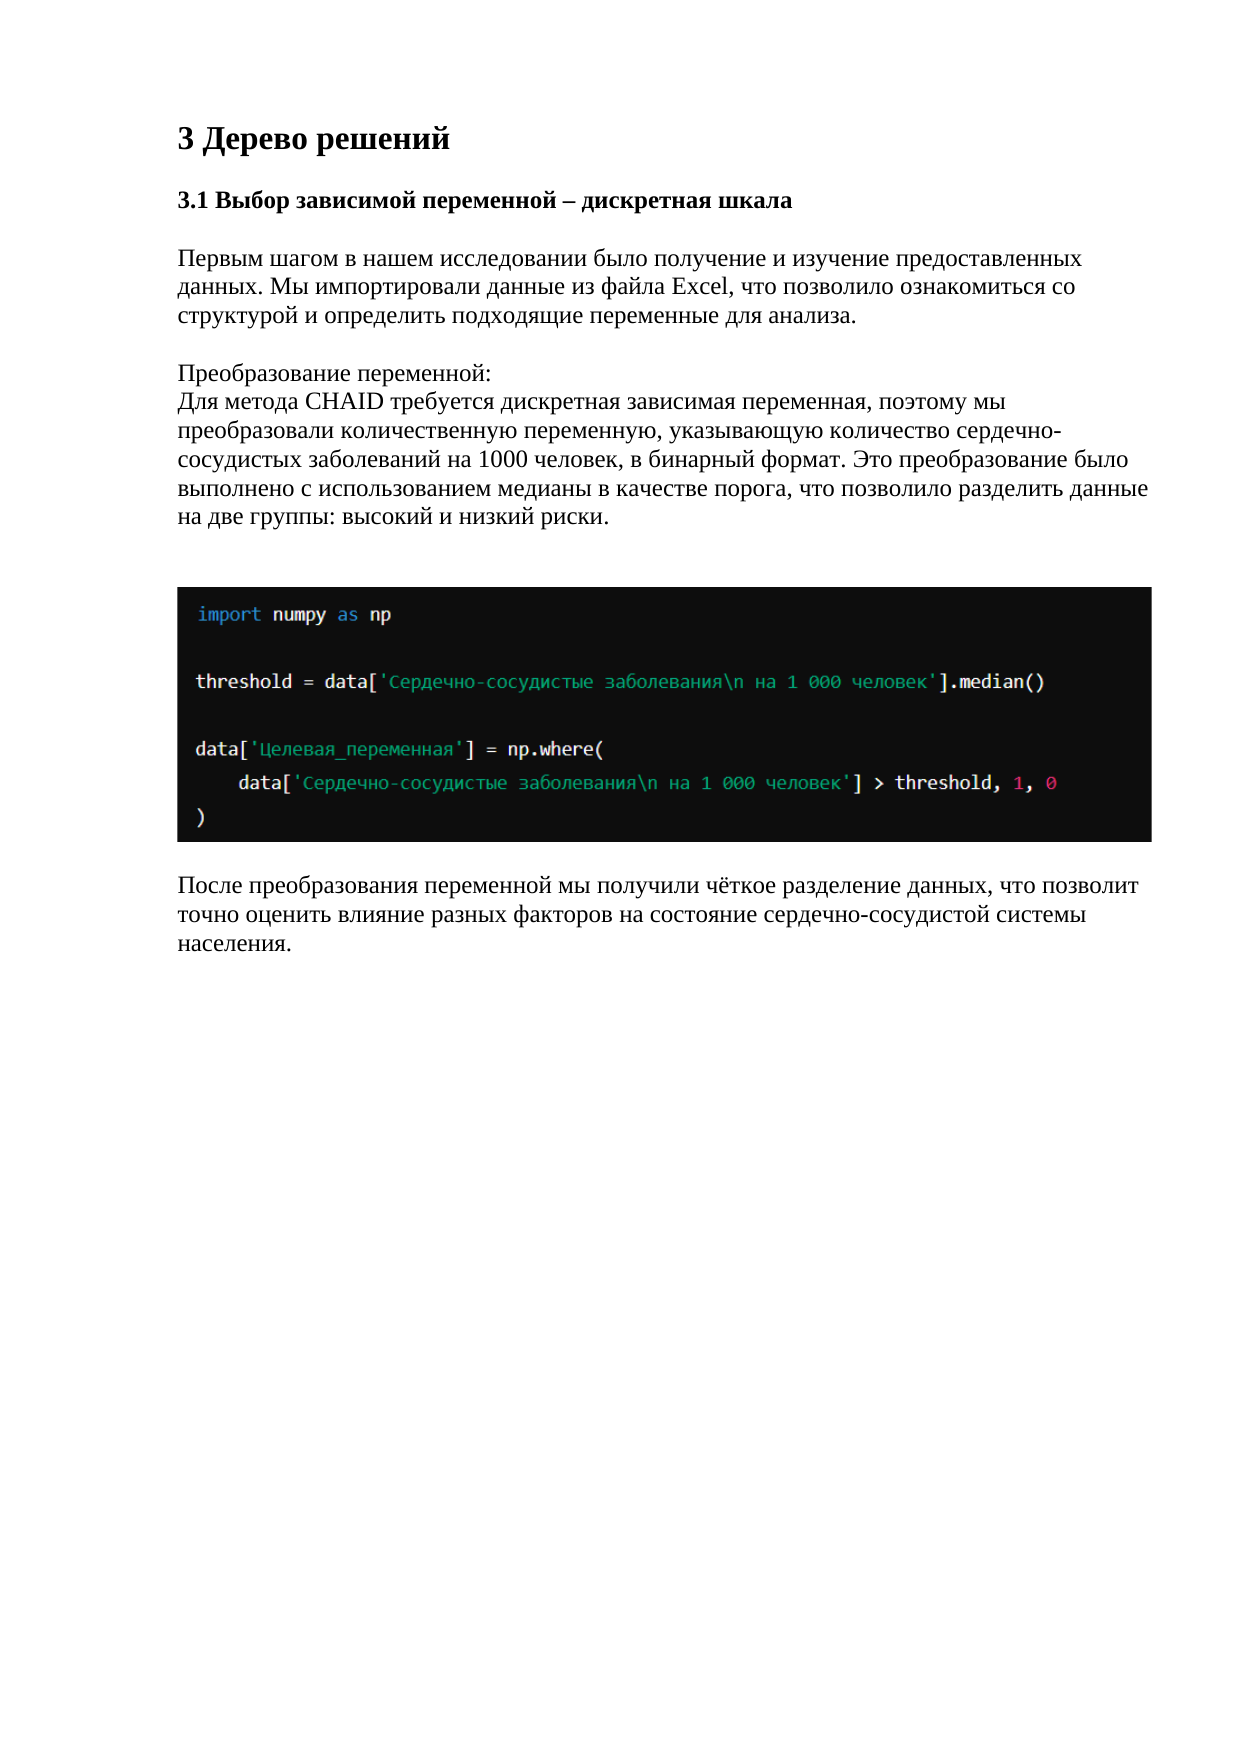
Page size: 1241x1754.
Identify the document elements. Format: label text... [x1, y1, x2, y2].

text Для метода CHAID требуется дискретная зависимая переменная, поэтому мы преобразовали количественную переменную, указывающую количество сердечно-сосудистых заболеваний на 1000 человек, в бинарный формат. Это преобразование было выполнено с использованием медианы в качестве порога, что позволило разделить данные на две группы: высокий и низкий риски. [177, 386, 1152, 530]
picture [177, 587, 1152, 842]
text 3.1 Выбор зависимой переменной – дискретная шкала [177, 185, 1152, 214]
text Первым шагом в нашем исследовании было получение и изучение предоставленных данных. Мы импортировали данные из файла Excel, что позволило ознакомиться со структурой и определить подходящие переменные для анализа. [177, 243, 1152, 329]
text 3 Дерево решений [177, 118, 1152, 156]
text После преобразования переменной мы получили чёткое разделение данных, что позволит точно оценить влияние разных факторов на состояние сердечно-сосудистой системы населения. [177, 870, 1152, 956]
text Преобразование переменной: [177, 358, 1152, 386]
